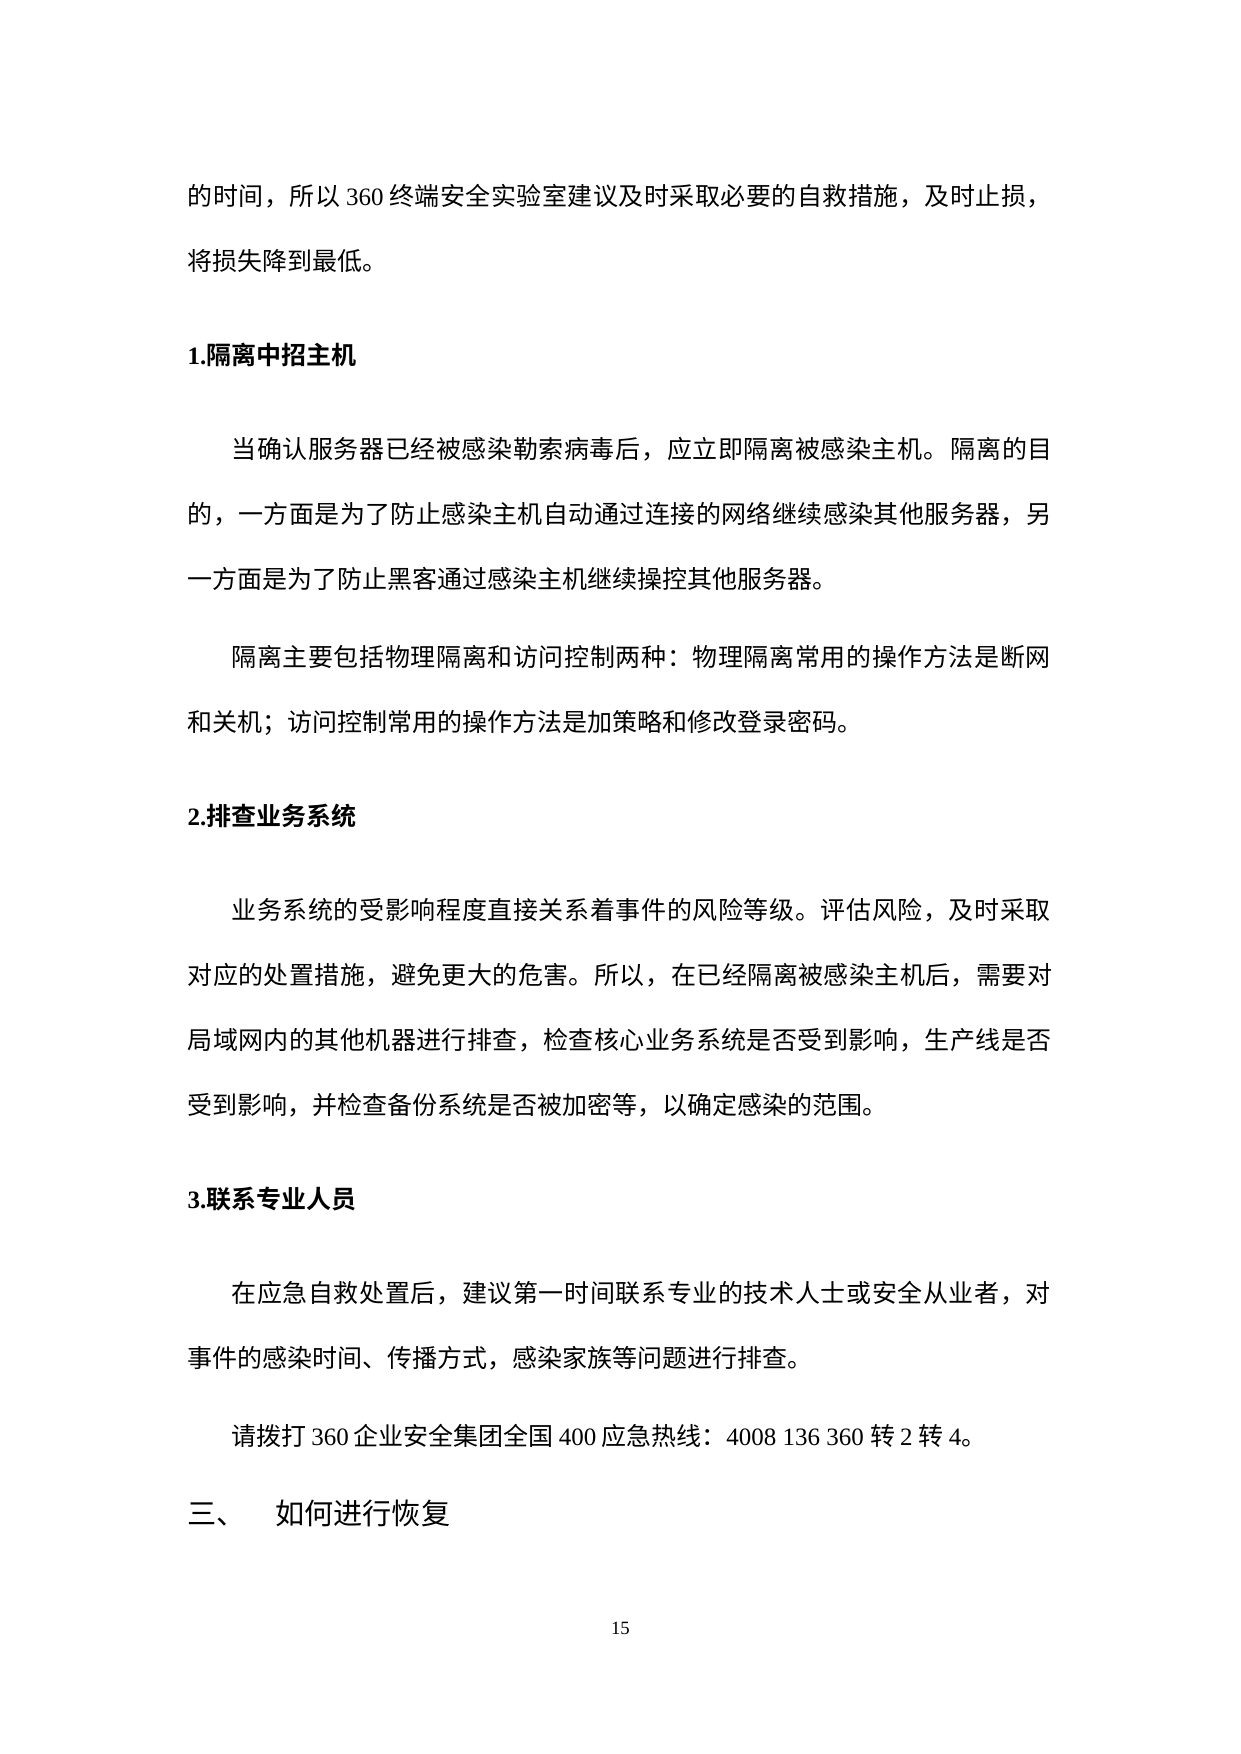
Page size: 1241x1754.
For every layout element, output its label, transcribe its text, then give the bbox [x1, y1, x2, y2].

text 当确认服务器已经被感染勒索病毒后，应立即隔离被感染主机。隔离的目的，一方面是为了防止感染主机自动通过连接的网络继续感染其他服务器，另一方面是为了防止黑客通过感染主机继续操控其他服务器。 [187, 415, 1053, 610]
subtitle 2.排查业务系统 [187, 782, 1053, 847]
text 隔离主要包括物理隔离和访问控制两种：物理隔离常用的操作方法是断网和关机；访问控制常用的操作方法是加策略和修改登录密码。 [187, 623, 1053, 753]
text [187, 162, 1053, 292]
subtitle 1.隔离中招主机 [187, 321, 1053, 386]
subtitle 3.联系专业人员 [187, 1165, 1053, 1230]
text 请拨打360企业安全集团全国400应急热线：4008 136 360 转2 转4。 [187, 1402, 1053, 1467]
text 在应急自救处置后，建议第一时间联系专业的技术人士或安全从业者，对事件的感染时间、传播方式，感染家族等问题进行排查。 [187, 1259, 1053, 1389]
text 业务系统的受影响程度直接关系着事件的风险等级。评估风险，及时采取对应的处置措施，避免更大的危害。所以，在已经隔离被感染主机后，需要对局域网内的其他机器进行排查，检查核心业务系统是否受到影响，生产线是否受到影响，并检查备份系统是否被加密等，以确定感染的范围。 [187, 876, 1053, 1136]
subtitle 如何进行恢复 [187, 1479, 1053, 1544]
